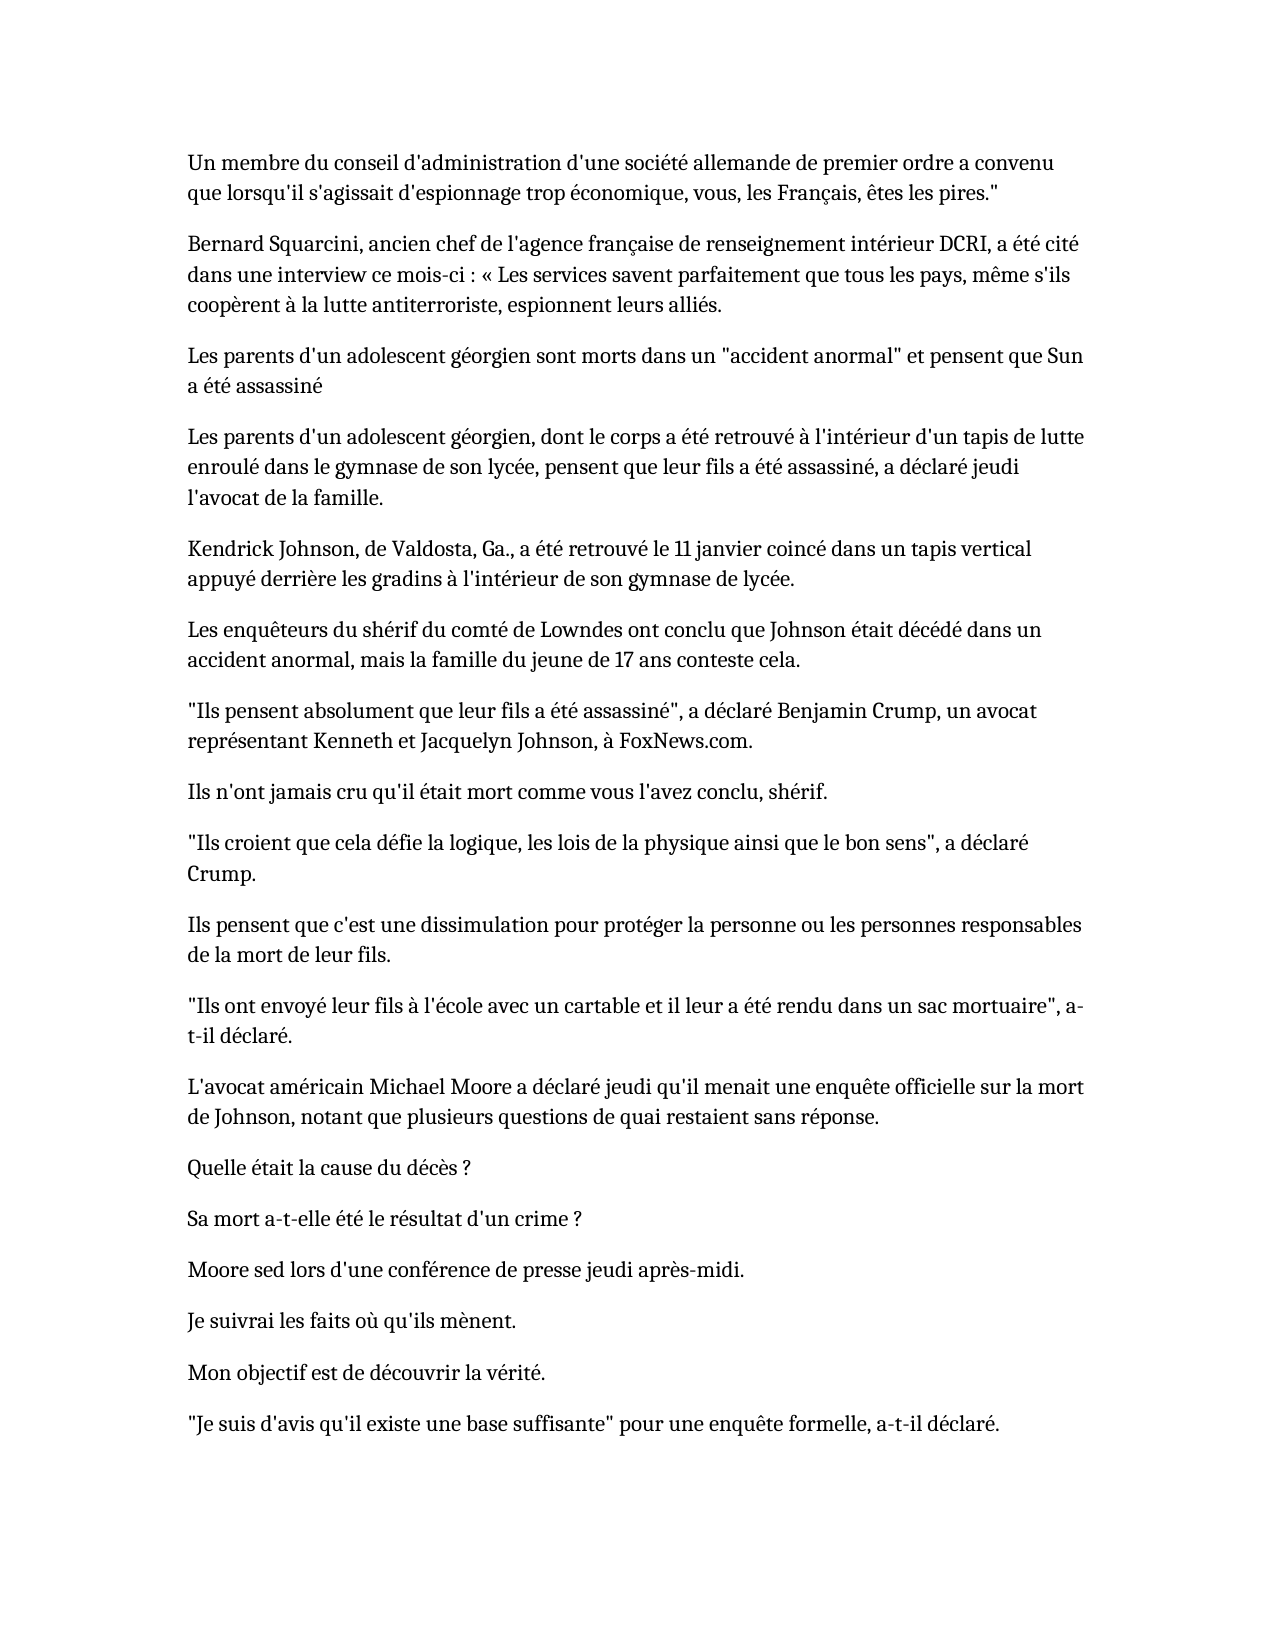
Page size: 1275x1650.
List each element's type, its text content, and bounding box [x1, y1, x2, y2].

text "Ils ont envoyé leur fils à l'école avec un cartable et il leur a été rendu dans un sac mortuaire", a-t-il déclaré. [187, 993, 1087, 1049]
text L'avocat américain Michael Moore a déclaré jeudi qu'il menait une enquête officielle sur la mort de Johnson, notant que plusieurs questions de quai restaient sans réponse. [187, 1074, 1087, 1131]
text Ils pensent que c'est une dissimulation pour protéger la personne ou les personnes responsables de la mort de leur fils. [187, 911, 1087, 968]
text Les parents d'un adolescent géorgien sont morts dans un "accident anormal" et pensent que Sun a été assassiné [187, 343, 1087, 399]
text Quelle était la cause du décès ? [187, 1155, 1087, 1182]
text Les enquêteurs du shérif du comté de Lowndes ont conclu que Johnson était décédé dans un accident anormal, mais la famille du jeune de 17 ans conteste cela. [187, 617, 1087, 673]
text "Ils pensent absolument que leur fils a été assassiné", a déclaré Benjamin Crump, un avocat représentant Kenneth et Jacquelyn Johnson, à FoxNews.com. [187, 698, 1087, 754]
text "Je suis d'avis qu'il existe une base suffisante" pour une enquête formelle, a-t-il déclaré. [187, 1410, 1087, 1437]
text Bernard Squarcini, ancien chef de l'agence française de renseignement intérieur DCRI, a été cité dans une interview ce mois-ci : « Les services savent parfaitement que tous les pays, même s'ils coopèrent à la lutte antiterroriste, espionnent leurs alliés. [187, 231, 1087, 318]
text Les parents d'un adolescent géorgien, dont le corps a été retrouvé à l'intérieur d'un tapis de lutte enroulé dans le gymnase de son lycée, pensent que leur fils a été assassiné, a déclaré jeudi l'avocat de la famille. [187, 424, 1087, 511]
text Mon objectif est de découvrir la vérité. [187, 1359, 1087, 1386]
text Moore sed lors d'une conférence de presse jeudi après-midi. [187, 1257, 1087, 1284]
text Ils n'ont jamais cru qu'il était mort comme vous l'avez conclu, shérif. [187, 779, 1087, 806]
text "Ils croient que cela défie la logique, les lois de la physique ainsi que le bon sens", a déclaré Crump. [187, 830, 1087, 887]
text Je suivrai les faits où qu'ils mènent. [187, 1308, 1087, 1335]
text Kendrick Johnson, de Valdosta, Ga., a été retrouvé le 11 janvier coincé dans un tapis vertical appuyé derrière les gradins à l'intérieur de son gymnase de lycée. [187, 535, 1087, 592]
text Sa mort a-t-elle été le résultat d'un crime ? [187, 1206, 1087, 1233]
text Un membre du conseil d'administration d'une société allemande de premier ordre a convenu que lorsqu'il s'agissait d'espionnage trop économique, vous, les Français, êtes les pires." [187, 150, 1087, 207]
